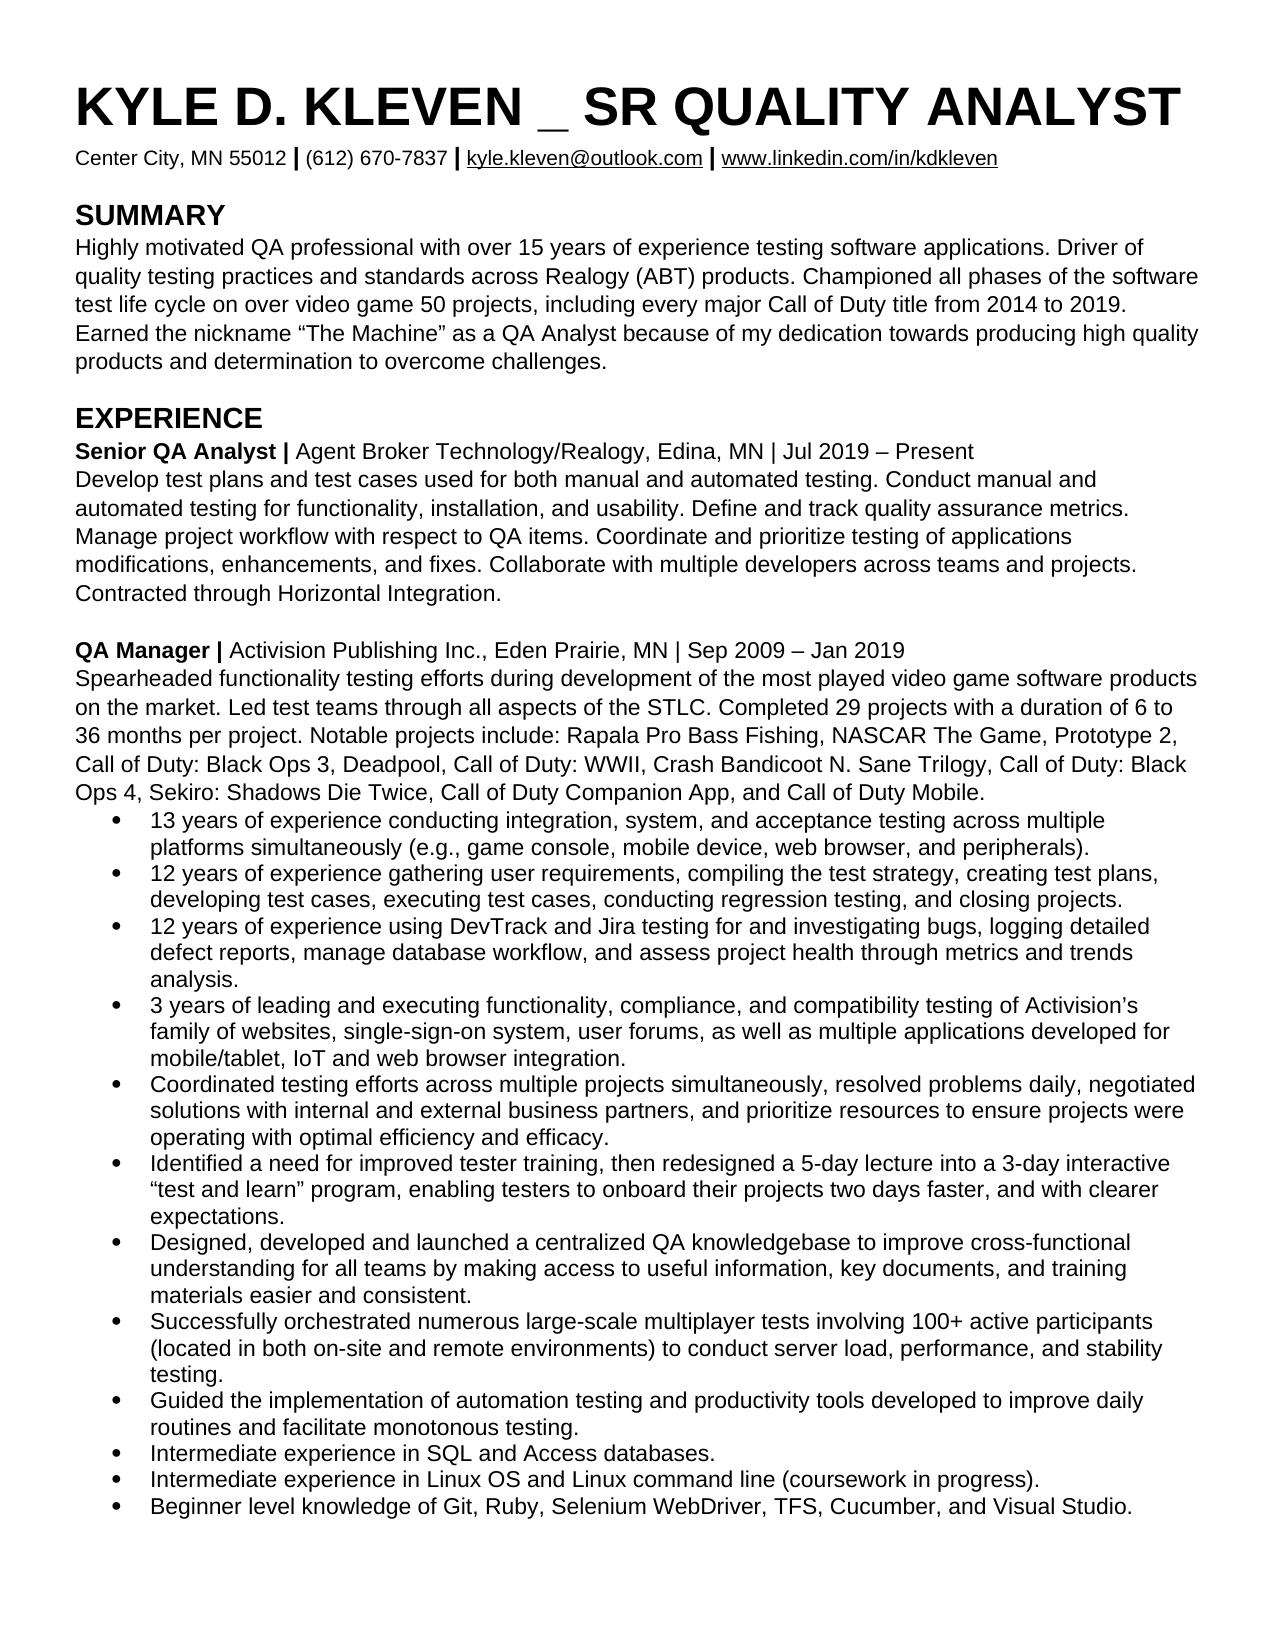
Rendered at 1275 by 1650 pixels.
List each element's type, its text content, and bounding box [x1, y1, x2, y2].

text Spearheaded functionality testing efforts during development of the most played video game software products on the market. Led test teams through all aspects of the STLC. Completed 29 projects with a duration of 6 to 36 months per project. Notable projects include: Rapala Pro Bass Fishing, NASCAR The Game, Prototype 2, Call of Duty: Black Ops 3, Deadpool, Call of Duty: WWII, Crash Bandicoot N. Sane Trilogy, Call of Duty: Black Ops 4, Sekiro: Shadows Die Twice, Call of Duty Companion App, and Call of Duty Mobile. [75, 665, 1200, 805]
list Designed, developed and launched a centralized QA knowledgebase to improve cross-functional understanding for all teams by making access to useful information, key documents, and training materials easier and consistent. [112, 1229, 1200, 1308]
list Identified a need for improved tester training, then redesigned a 5-day lecture into a 3-day interactive “test and learn” program, enabling testers to onboard their projects two days faster, and with clearer expectations. [112, 1150, 1200, 1229]
list Intermediate experience in SQL and Access databases. [112, 1440, 1200, 1466]
list 3 years of leading and executing functionality, compliance, and compatibility testing of Activision’s family of websites, single-sign-on system, user forums, as well as multiple applications developed for mobile/tablet, IoT and web browser integration. [112, 992, 1200, 1071]
text Develop test plans and test cases used for both manual and automated testing. Conduct manual and automated testing for functionality, installation, and usability. Define and track quality assurance metrics. Manage project workflow with respect to QA items. Coordinate and prioritize testing of applications modifications, enhancements, and fixes. Collaborate with multiple developers across teams and projects. [75, 466, 1200, 578]
list Guided the implementation of automation testing and productivity tools developed to improve daily routines and facilitate monotonous testing. [112, 1387, 1200, 1440]
text Senior QA Analyst | Agent Broker Technology/Realogy, Edina, MN | Jul 2019 – Present [75, 438, 1200, 464]
text QA Manager | Activision Publishing Inc., Eden Prairie, MN | Sep 2009 – Jan 2019 [75, 637, 1200, 663]
text Center City, MN 55012 | (612) 670-7837 | kyle.kleven@outlook.com | www.linkedin.com/in/kdkleven [75, 142, 1200, 171]
text EXPERIENCE [75, 402, 1200, 435]
text Highly motivated QA professional with over 15 years of experience testing software applications. Driver of quality testing practices and standards across Realogy (ABT) products. Championed all phases of the software test life cycle on over video game 50 projects, including every major Call of Duty title from 2014 to 2019. Earned the nickname “The Machine” as a QA Analyst because of my dedication towards producing high quality products and determination to overcome challenges. [75, 234, 1200, 374]
list 13 years of experience conducting integration, system, and acceptance testing across multiple platforms simultaneously (e.g., game console, mobile device, web browser, and peripherals). [112, 807, 1200, 860]
text KYLE D. KLEVEN _ SR QUALITY ANALYST [75, 75, 1200, 137]
list 12 years of experience using DevTrack and Jira testing for and investigating bugs, logging detailed defect reports, manage database workflow, and assess project health through metrics and trends analysis. [112, 913, 1200, 992]
list Coordinated testing efforts across multiple projects simultaneously, resolved problems daily, negotiated solutions with internal and external business partners, and prioritize resources to ensure projects were operating with optimal efficiency and efficacy. [112, 1071, 1200, 1150]
list Successfully orchestrated numerous large-scale multiplayer tests involving 100+ active participants (located in both on-site and remote environments) to conduct server load, performance, and stability testing. [112, 1308, 1200, 1387]
text Contracted through Horizontal Integration. [75, 580, 1200, 606]
list Intermediate experience in Linux OS and Linux command line (coursework in progress). [112, 1466, 1200, 1493]
list 12 years of experience gathering user requirements, compiling the test strategy, creating test plans, developing test cases, executing test cases, conducting regression testing, and closing projects. [112, 860, 1200, 913]
text SUMMARY [75, 198, 1200, 232]
list Beginner level knowledge of Git, Ruby, Selenium WebDriver, TFS, Cucumber, and Visual Studio. [112, 1493, 1200, 1519]
